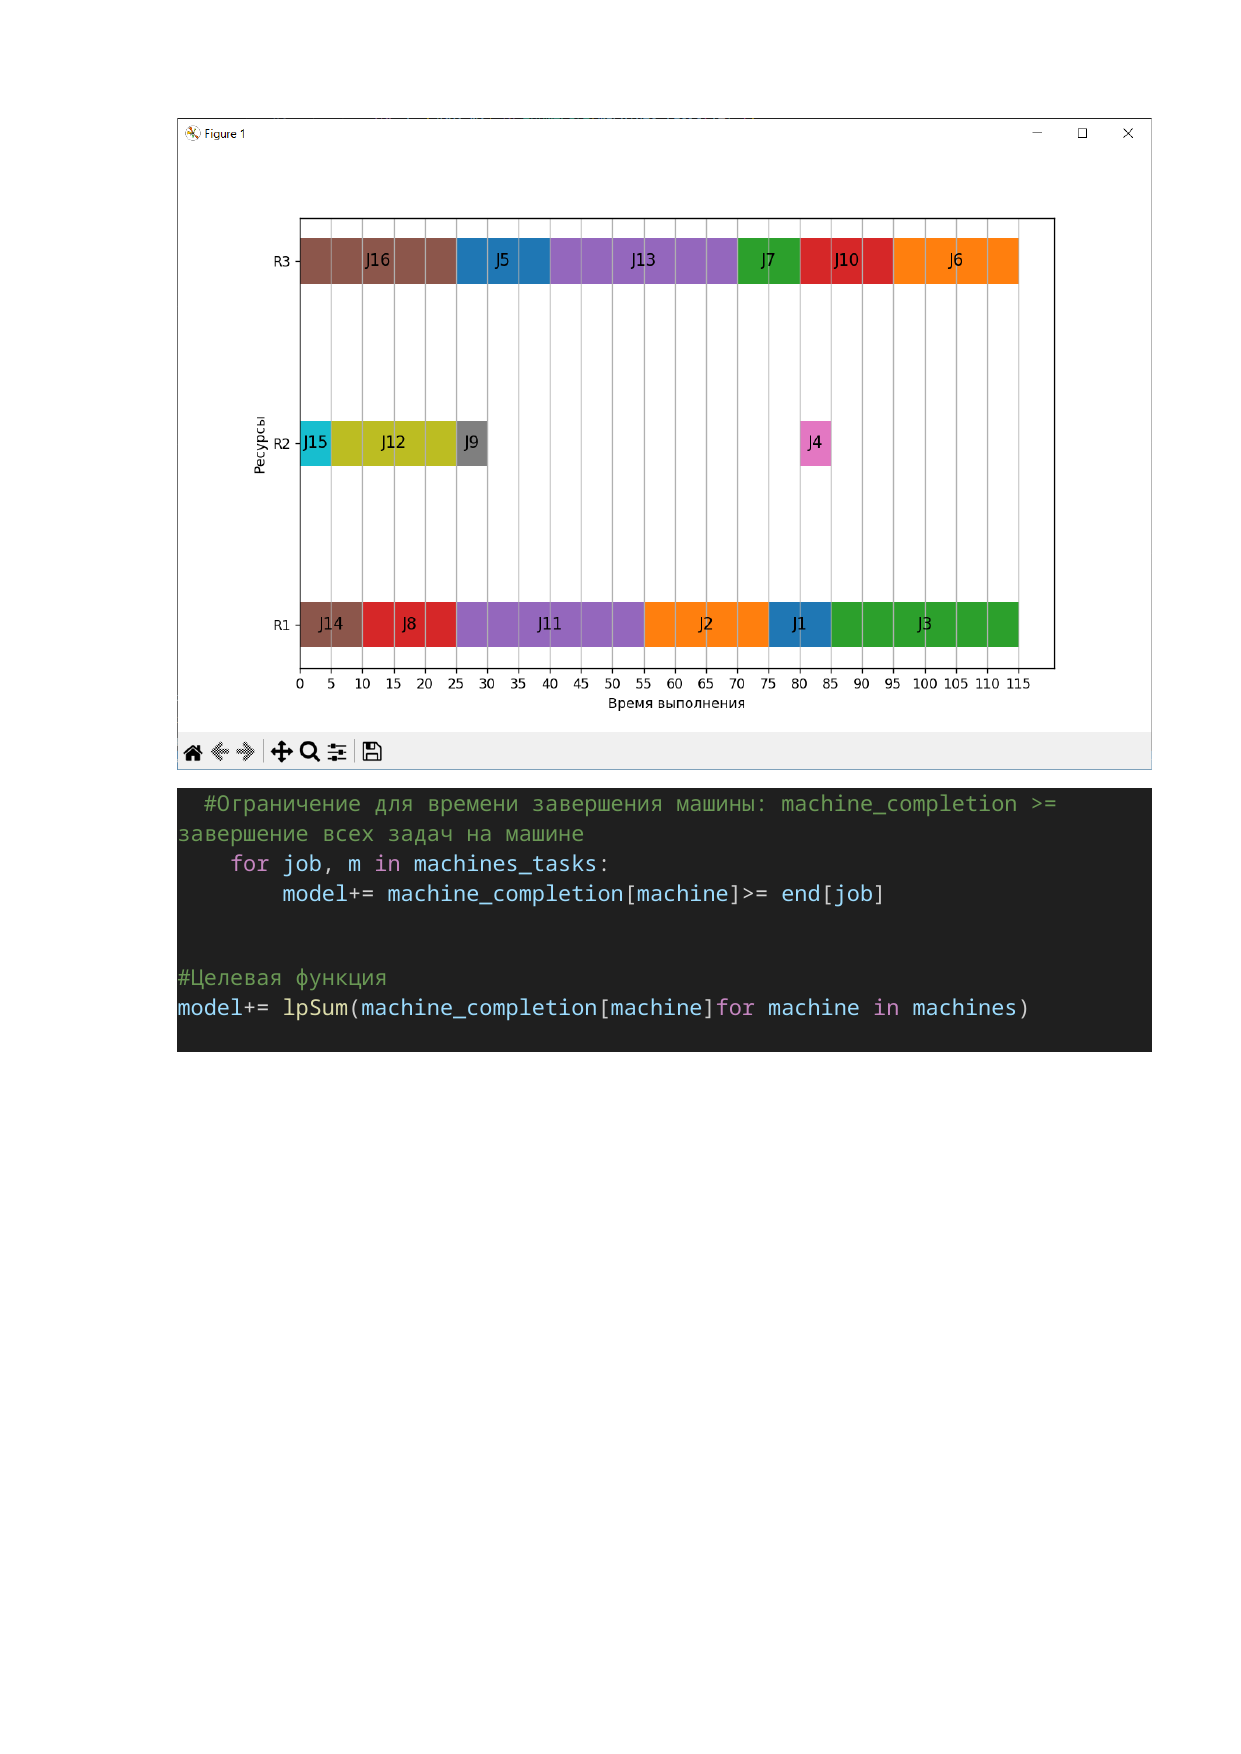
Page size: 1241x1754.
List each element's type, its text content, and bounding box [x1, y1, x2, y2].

text #Ограничение для времени завершения машины: machine_completion >= завершение всех задач на машине [177, 788, 1152, 848]
text model+= lpSum(machine_completion[machine]for machine in machines) [177, 992, 1152, 1022]
text for job, m in machines_tasks: [177, 848, 1152, 878]
picture [177, 118, 1152, 770]
text model+= machine_completion[machine]>= end[job] [177, 878, 1152, 908]
text #Целевая функция [177, 962, 1152, 992]
